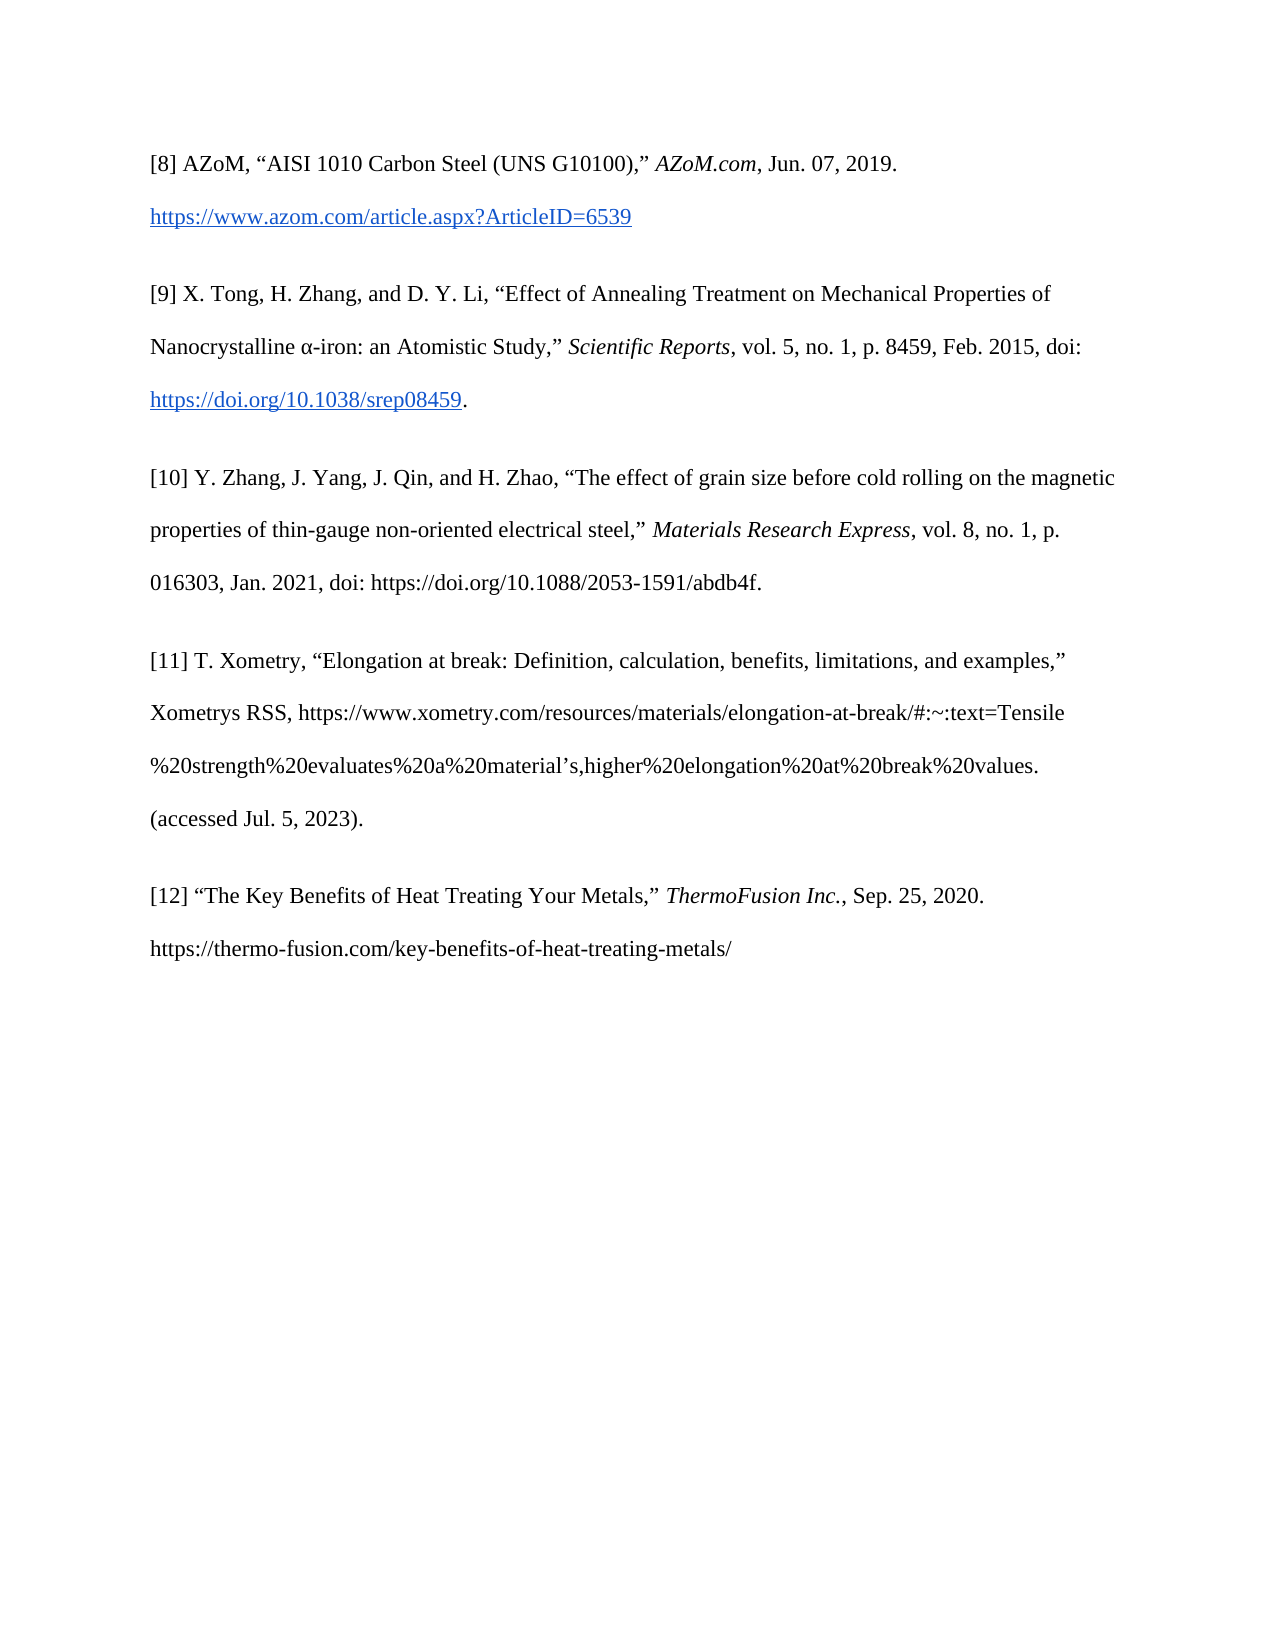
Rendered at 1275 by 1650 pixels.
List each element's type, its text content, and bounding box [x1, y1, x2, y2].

text [9] X. Tong, H. Zhang, and D. Y. Li, “Effect of Annealing Treatment on Mechanical Properties of Nanocrystalline α-iron: an Atomistic Study,” Scientific Reports, vol. 5, no. 1, p. 8459, Feb. 2015, doi: https://doi.org/10.1038/srep08459. [150, 280, 1125, 412]
text [11] T. Xometry, “Elongation at break: Definition, calculation, benefits, limitations, and examples,” Xometrys RSS, https://www.xometry.com/resources/materials/elongation-at-break/#:~:text=Tensile%20strength%20evaluates%20a%20material’s,higher%20elongation%20at%20break%20values. (accessed Jul. 5, 2023). [150, 647, 1125, 831]
text [10] Y. Zhang, J. Yang, J. Qin, and H. Zhao, “The effect of grain size before cold rolling on the magnetic properties of thin-gauge non-oriented electrical steel,” Materials Research Express, vol. 8, no. 1, p. 016303, Jan. 2021, doi: https://doi.org/10.1088/2053-1591/abdb4f. [150, 463, 1125, 595]
text [12] “The Key Benefits of Heat Treating Your Metals,” ThermoFusion Inc., Sep. 25, 2020. https://thermo-fusion.com/key-benefits-of-heat-treating-metals/ [150, 882, 1125, 962]
text [8] AZoM, “AISI 1010 Carbon Steel (UNS G10100),” AZoM.com, Jun. 07, 2019. https://www.azom.com/article.aspx?ArticleID=6539 [150, 150, 1125, 229]
